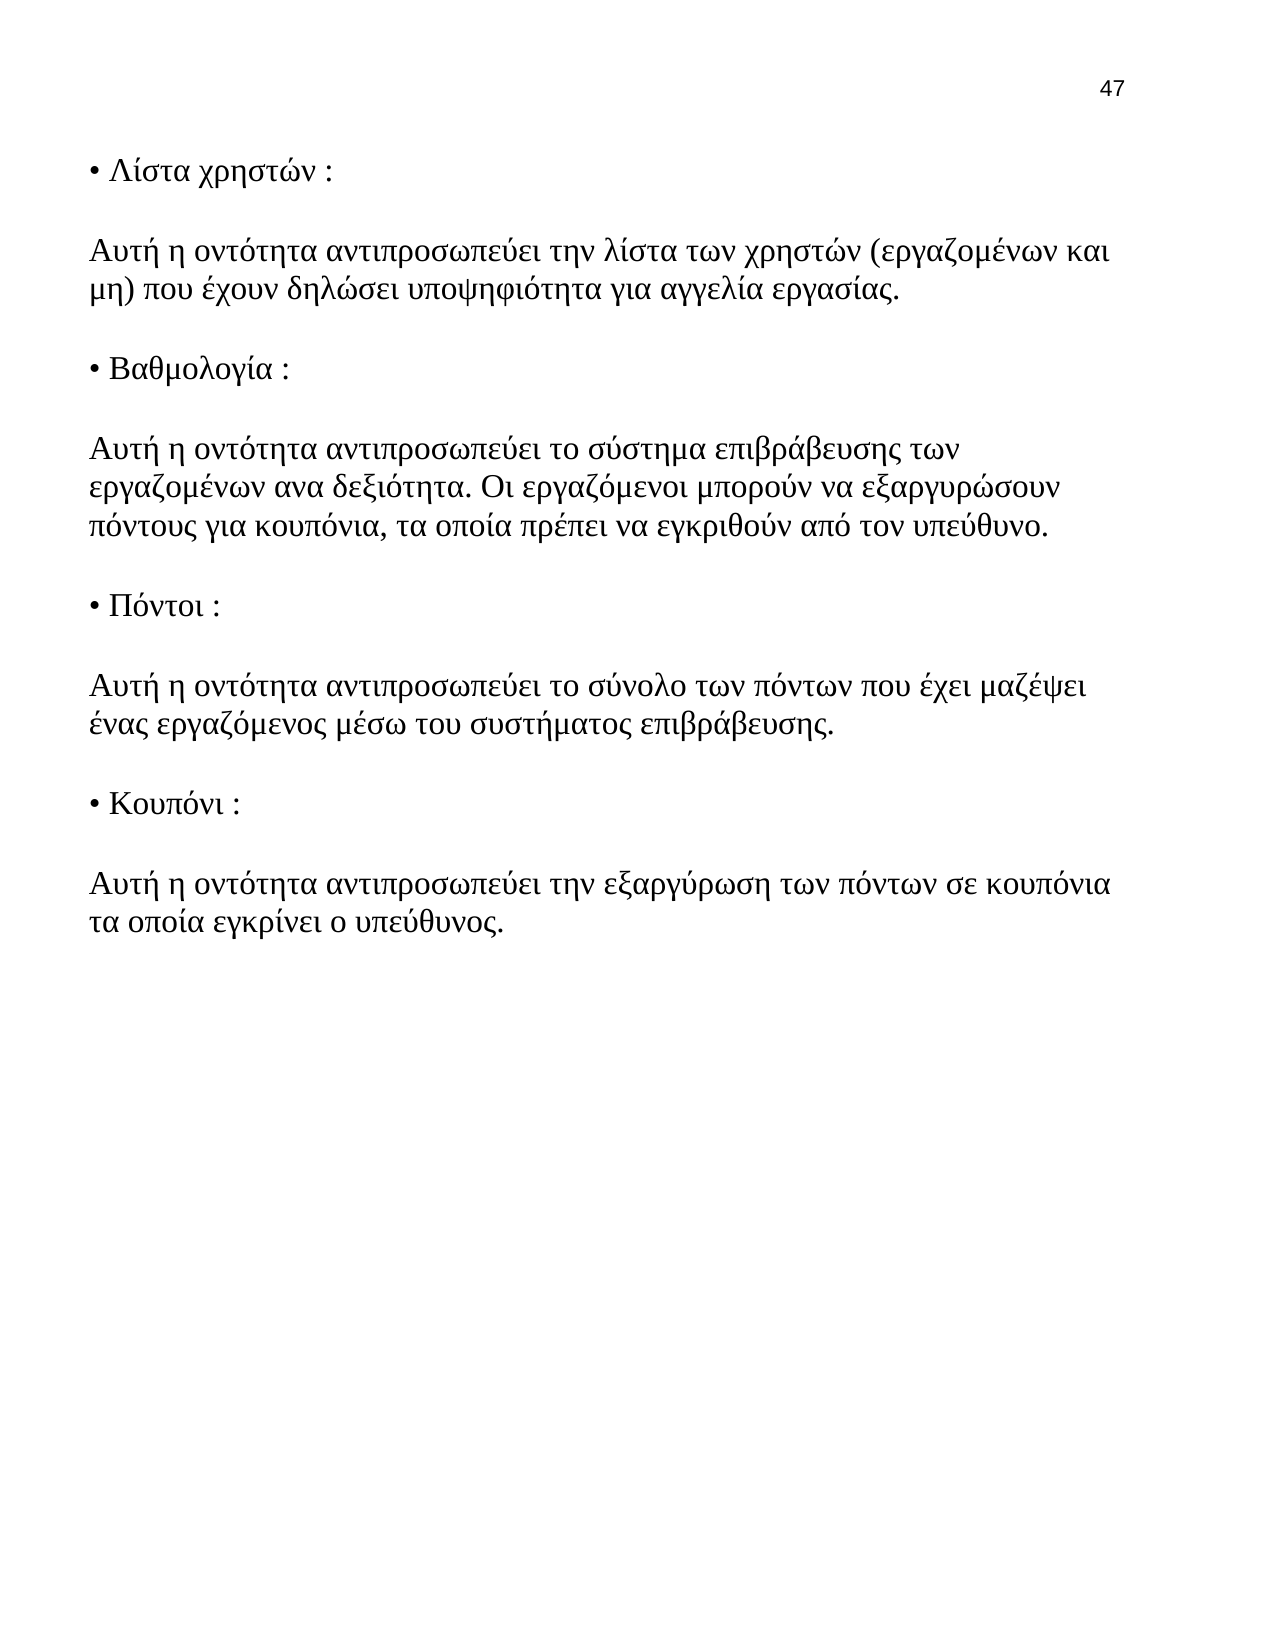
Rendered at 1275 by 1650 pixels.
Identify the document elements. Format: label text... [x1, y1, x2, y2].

subtitle • Λίστα χρηστών : [88, 150, 1125, 188]
subtitle • Κουπόνι : [88, 783, 1125, 822]
subtitle • Βαθμολογία : [88, 348, 1125, 387]
subtitle • Πόντοι : [88, 585, 1125, 623]
subtitle Αυτή η οντότητα αντιπροσωπεύει το σύνολο των πόντων που έχει μαζέψει ένας εργαζόμενος μέσω του συστήματος επιβράβευσης. [88, 665, 1125, 742]
subtitle Αυτή η οντότητα αντιπροσωπεύει την εξαργύρωση των πόντων σε κουπόνια τα οποία εγκρίνει ο υπεύθυνος. [88, 863, 1125, 940]
subtitle Αυτή η οντότητα αντιπροσωπεύει το σύστημα επιβράβευσης των εργαζομένων ανα δεξιότητα. Οι εργαζόμενοι μπορούν να εξαργυρώσουν πόντους για κουπόνια, τα οποία πρέπει να εγκριθούν από τον υπεύθυνο. [88, 428, 1125, 543]
subtitle Αυτή η οντότητα αντιπροσωπεύει την λίστα των χρηστών (εργαζομένων και μη) που έχουν δηλώσει υποψηφιότητα για αγγελία εργασίας. [88, 230, 1125, 307]
